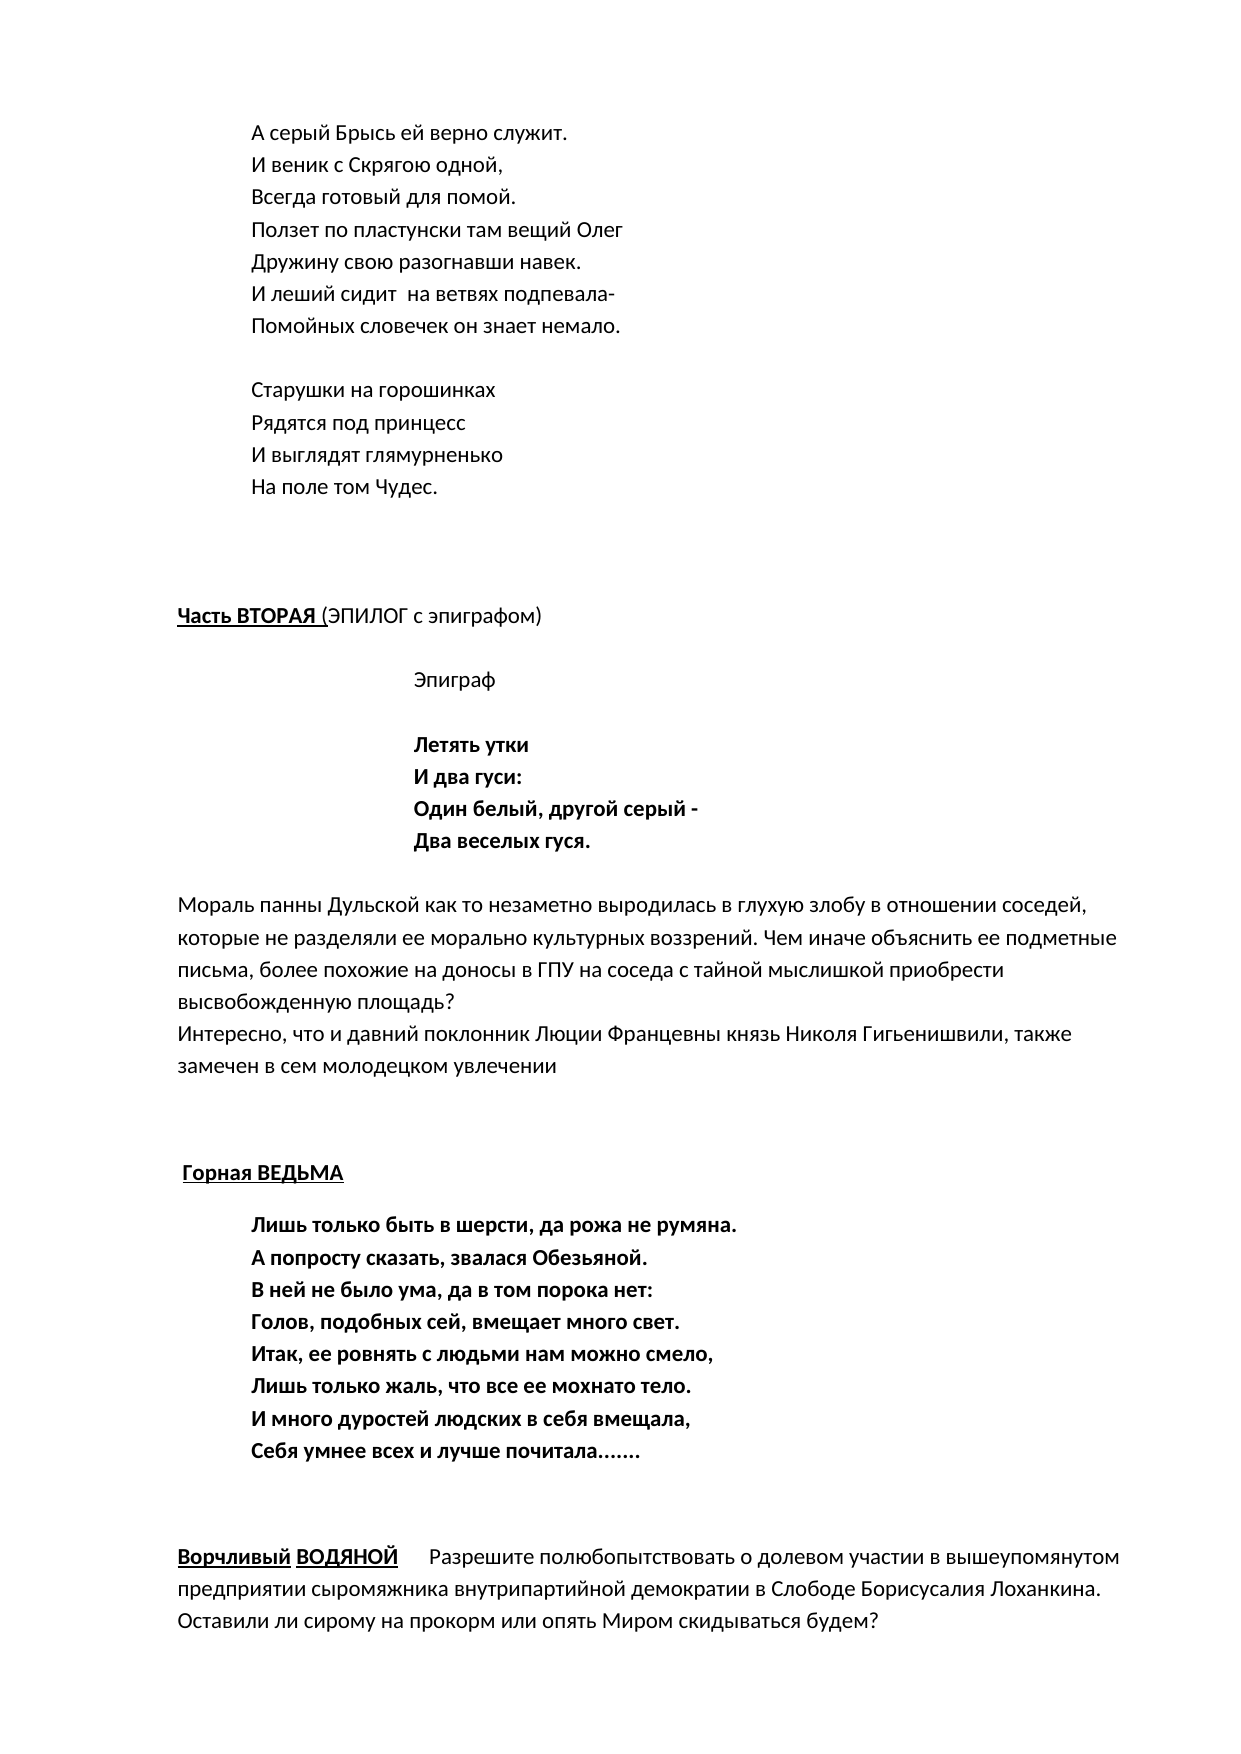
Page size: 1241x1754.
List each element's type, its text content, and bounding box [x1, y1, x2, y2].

text Горная ВЕДЬМА [177, 1158, 1152, 1186]
text Мораль панны Дульской как то незаметно выродилась в глухую злобу в отношении соседей, которые не разделяли ее морально культурных воззрений. Чем иначе объяснить ее подметные письма, более похожие на доносы в ГПУ на соседа с тайной мыслишкой приобрести высвобожденную площадь? Интересно, что и давний поклонник Люции Францевны князь Николя Гигьенишвили, также замечен в сем молодецком увлечении [177, 891, 1152, 1079]
text А серый Брысь ей верно служит. И веник с Скрягою одной, [251, 118, 1152, 178]
text Старушки на горошинках [251, 376, 1152, 404]
text Летять утки И два гуси: [413, 730, 1152, 790]
text Себя умнее всех и лучше почитала....... [251, 1436, 1152, 1464]
text Эпиграф [413, 665, 1152, 693]
text Помойных словечек он знает немало. [251, 311, 1152, 339]
text Один белый, другой серый - Два веселых гуся. [413, 794, 1152, 886]
text Ворчливый ВОДЯНОЙ Разрешите полюбопытствовать о долевом участии в вышеупомянутом предприятии сыромяжника внутрипартийной демократии в Слободе Борисусалия Лоханкина. Оставили ли сирому на прокорм или опять Миром скидываться будем? [177, 1542, 1152, 1634]
text Часть ВТОРАЯ (ЭПИЛОГ с эпиграфом) [177, 601, 1152, 629]
text Рядятся под принцесс И выглядят глямурненько На поле том Чудес. [251, 408, 1152, 532]
text Лишь только быть в шерсти, да рожа не румяна. А попросту сказать, звалася Обезьяной. В ней не было ума, да в том порока нет: [251, 1211, 1152, 1303]
text Лишь только жаль, что все ее мохнато тело. И много дуростей людских в себя вмещала, [251, 1372, 1152, 1432]
text Всегда готовый для помой. Ползет по пластунски там вещий Олег Дружину свою разогнавши навек. И леший сидит на ветвях подпевала- [251, 182, 1152, 307]
text Голов, подобных сей, вмещает много свет. Итак, ее ровнять с людьми нам можно смело, [251, 1307, 1152, 1367]
